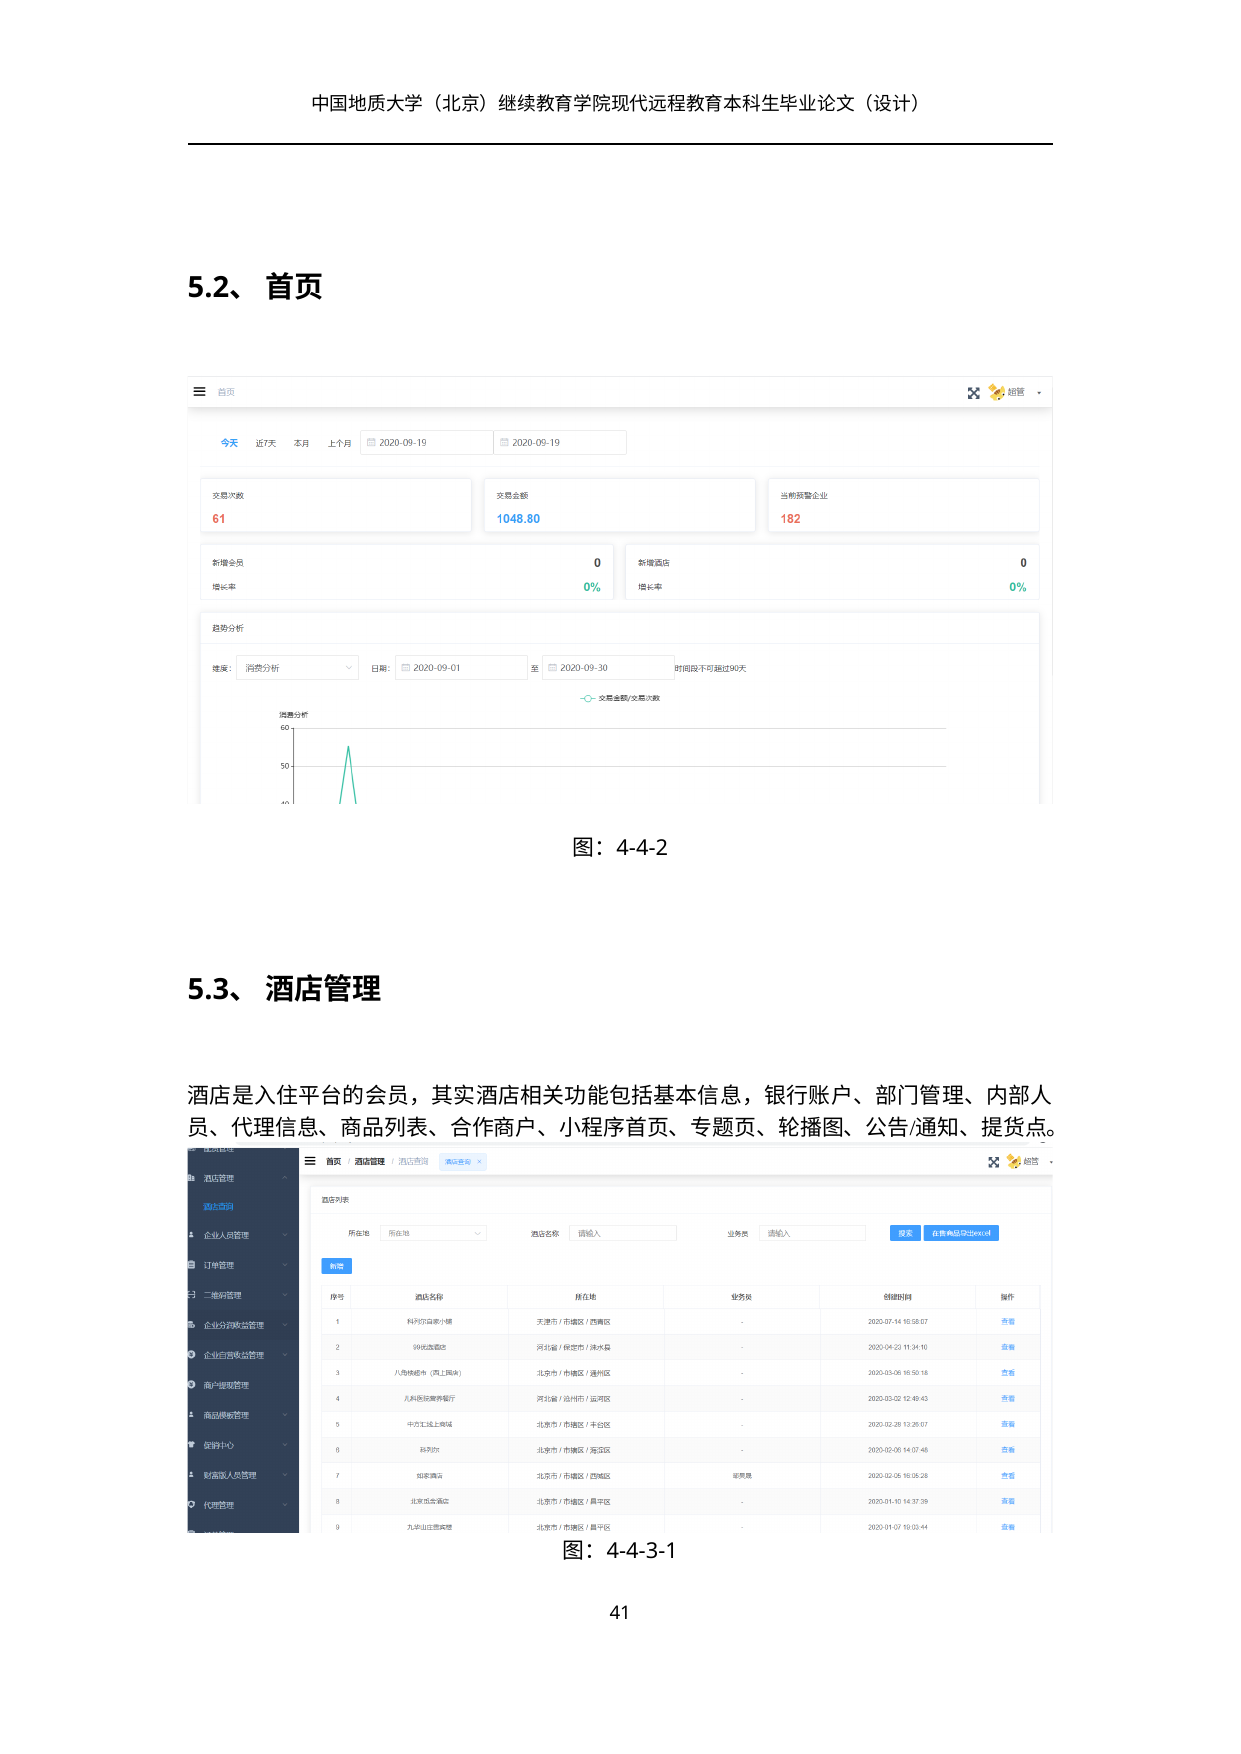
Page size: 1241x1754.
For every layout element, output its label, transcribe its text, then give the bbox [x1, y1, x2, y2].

text 图：4-4-3-1 [187, 1533, 1053, 1565]
text 图：4-4-2 [187, 830, 1053, 862]
subtitle 5.2、 首页 [187, 252, 1053, 317]
picture [187, 375, 1053, 804]
picture [187, 1142, 1053, 1533]
text 酒店是入住平台的会员，其实酒店相关功能包括基本信息，银行账户、部门管理、内部人员、代理信息、商品列表、合作商户、小程序首页、专题页、轮播图、公告/通知、提货点。 [187, 1077, 1053, 1142]
subtitle 5.3、 酒店管理 [187, 954, 1053, 1019]
